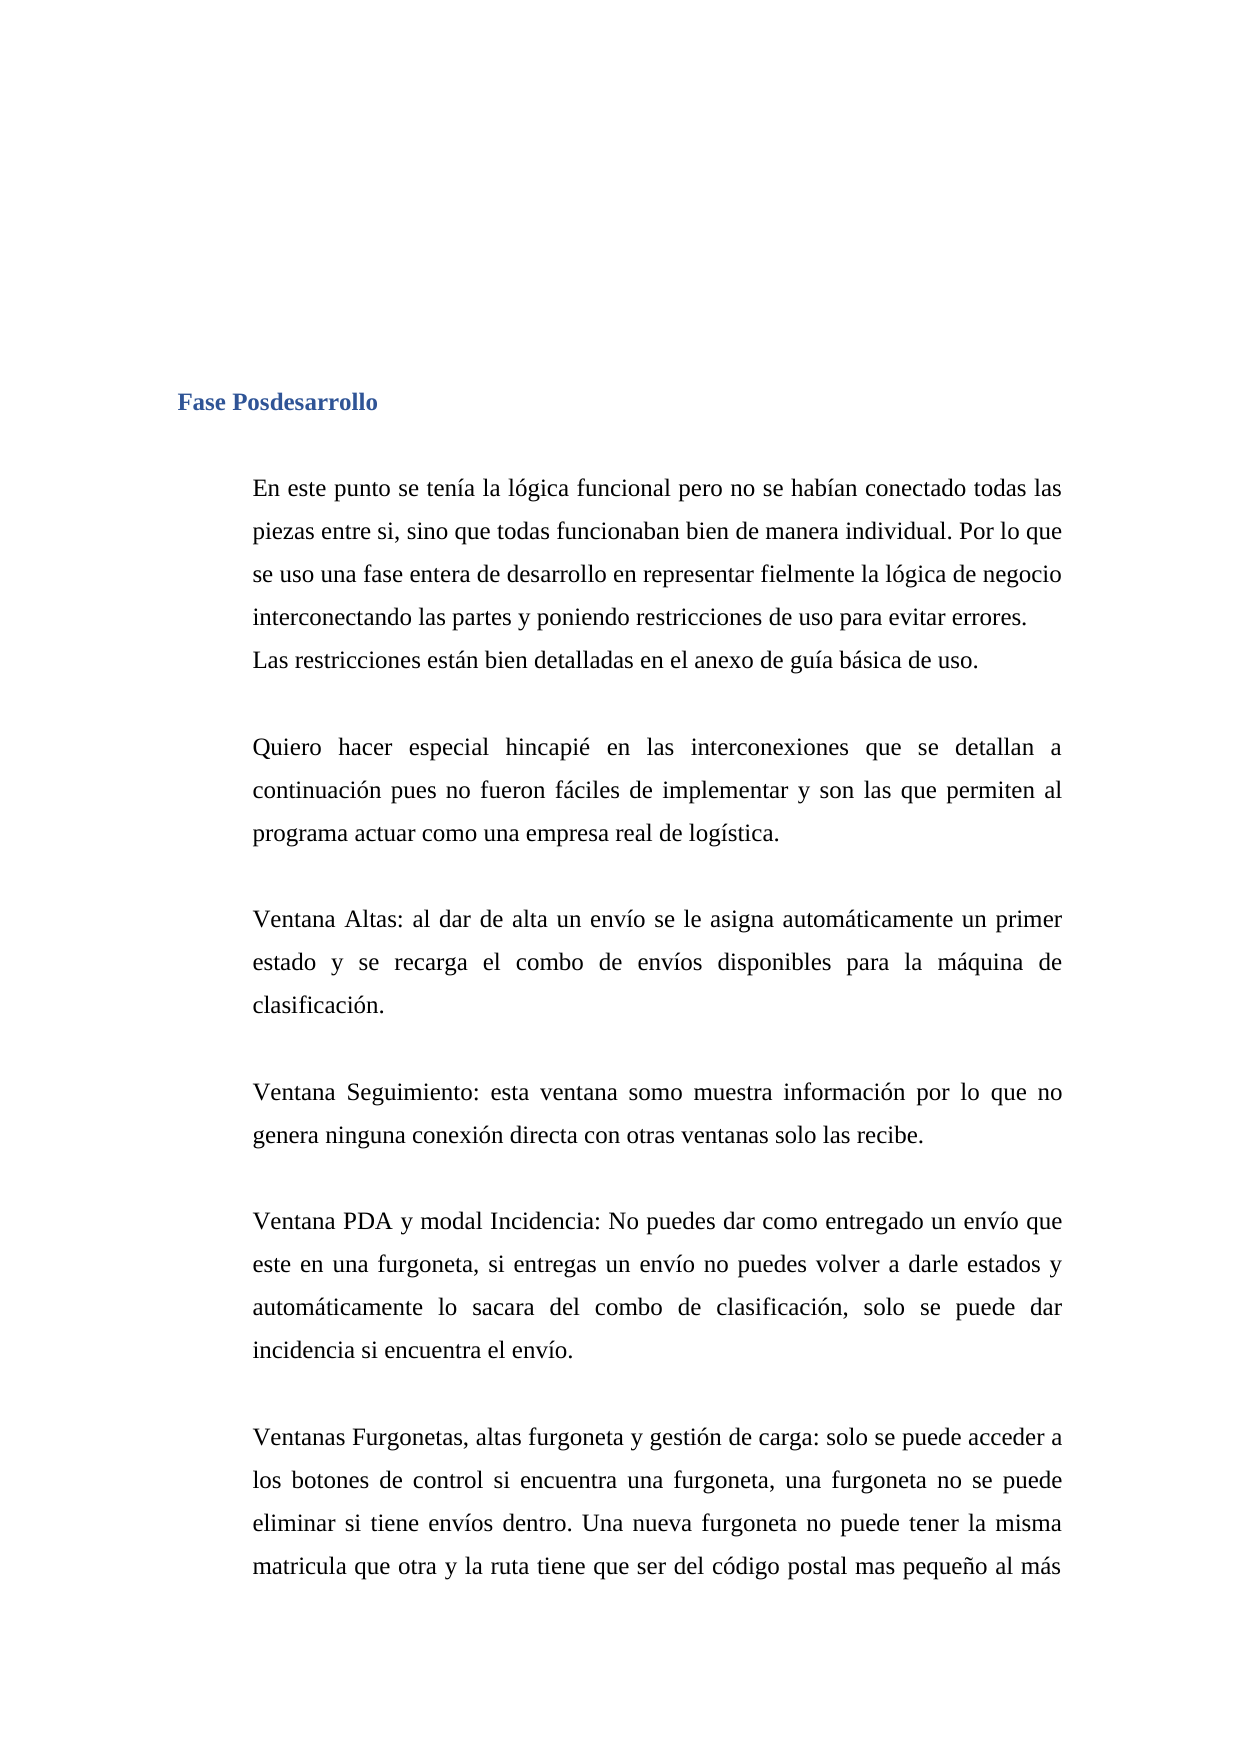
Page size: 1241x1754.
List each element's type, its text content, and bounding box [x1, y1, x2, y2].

list Las restricciones están bien detalladas en el anexo de guía básica de uso. [252, 646, 1063, 674]
list Ventana Altas: al dar de alta un envío se le asigna automáticamente un primer estado y se recarga el combo de envíos disponibles para la máquina de clasificación. [252, 904, 1063, 1019]
list Ventana Seguimiento: esta ventana somo muestra información por lo que no genera ninguna conexión directa con otras ventanas solo las recibe. [252, 1077, 1063, 1149]
list En este punto se tenía la lógica funcional pero no se habían conectado todas las piezas entre si, sino que todas funcionaban bien de manera individual. Por lo que se uso una fase entera de desarrollo en representar fielmente la lógica de negocio interconectando las partes y poniendo restricciones de uso para evitar errores. [252, 473, 1063, 631]
list Quiero hacer especial hincapié en las interconexiones que se detallan a continuación pues no fueron fáciles de implementar y son las que permiten al programa actuar como una empresa real de logística. [252, 732, 1063, 847]
subtitle Fase Posdesarrollo [177, 387, 1063, 416]
